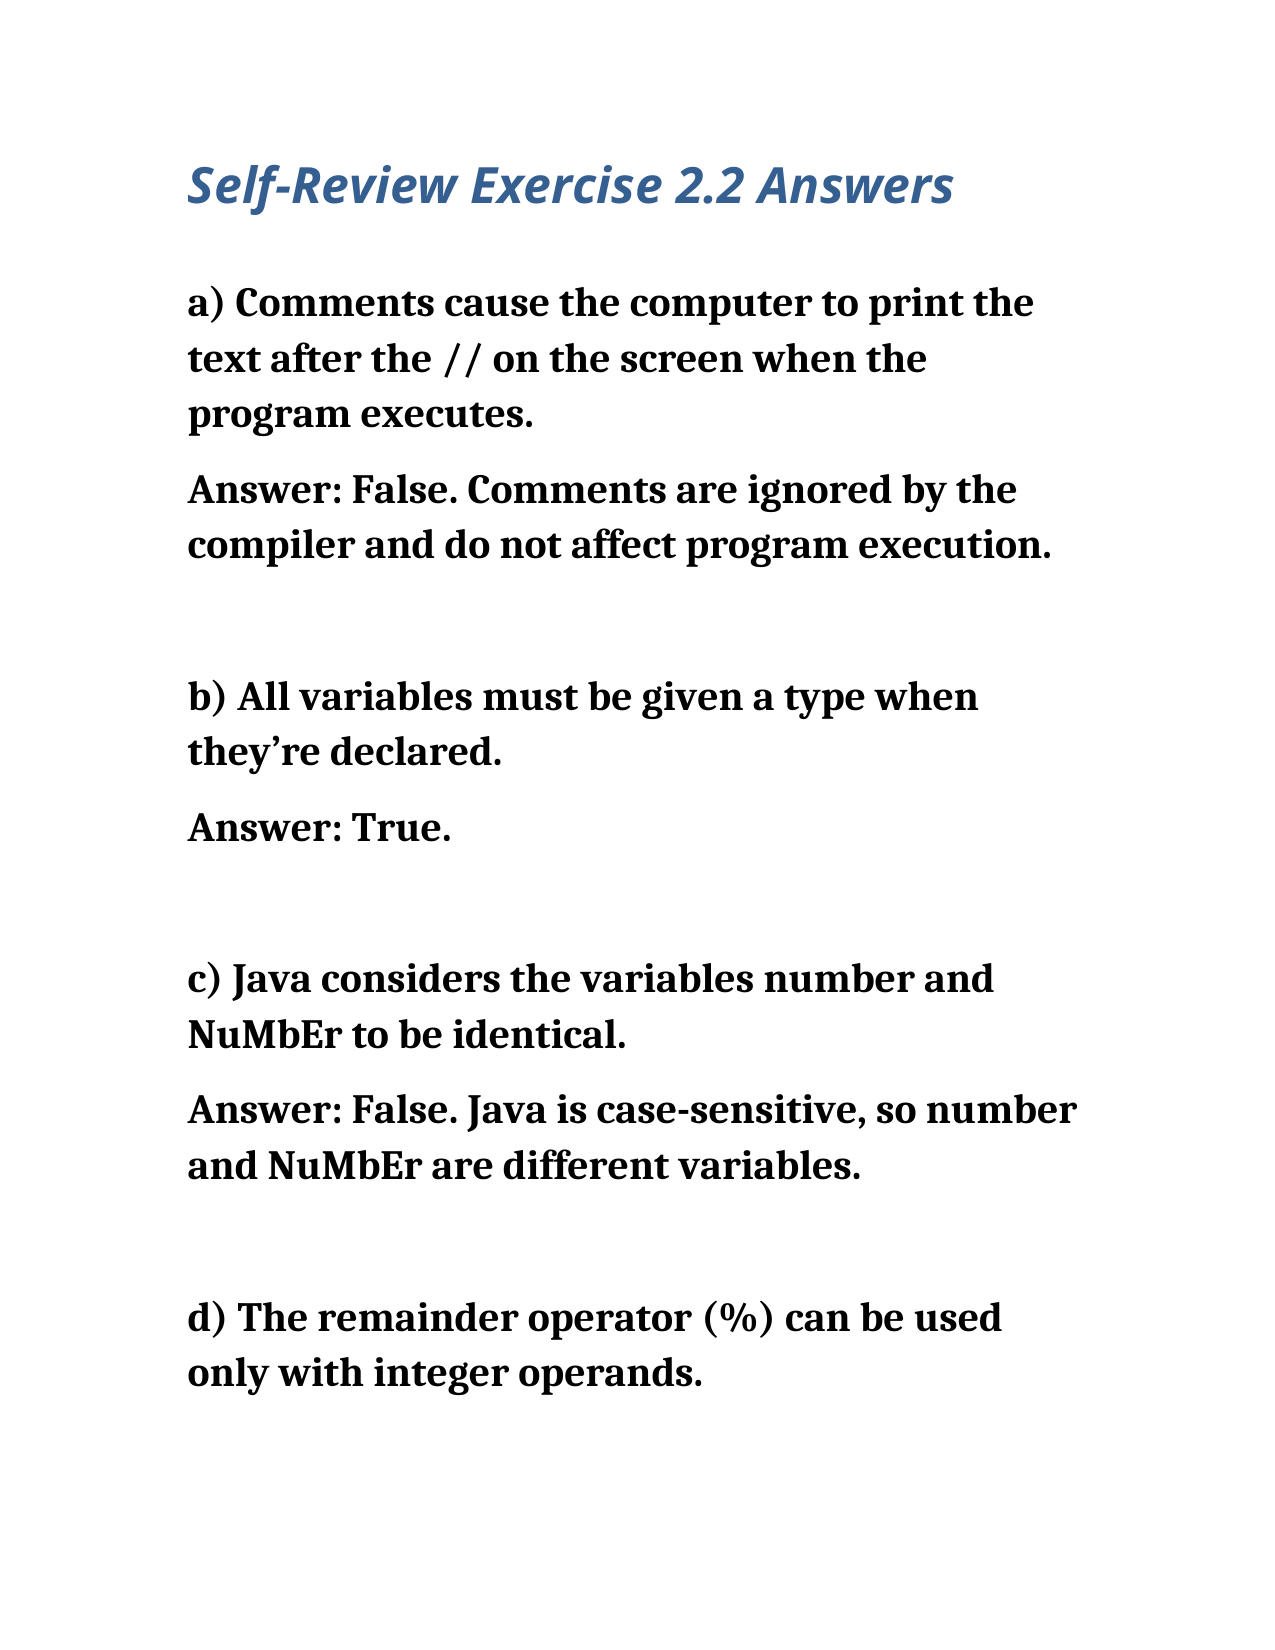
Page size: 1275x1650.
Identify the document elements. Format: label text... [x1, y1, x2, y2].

text c) Java considers the variables number and NuMbEr to be identical. [187, 955, 1087, 1058]
text Answer: False. Java is case-sensitive, so number and NuMbEr are different variables. [187, 1086, 1087, 1189]
text Answer: True. [187, 803, 1087, 851]
subtitle Self-Review Exercise 2.2 Answers [187, 150, 1087, 218]
text d) The remainder operator (%) can be used only with integer operands. [187, 1293, 1087, 1396]
text a) Comments cause the computer to print the text after the // on the screen when the program executes. [187, 279, 1087, 437]
text Answer: False. Comments are ignored by the compiler and do not affect program execution. [187, 466, 1087, 568]
text b) All variables must be given a type when they’re declared. [187, 672, 1087, 776]
